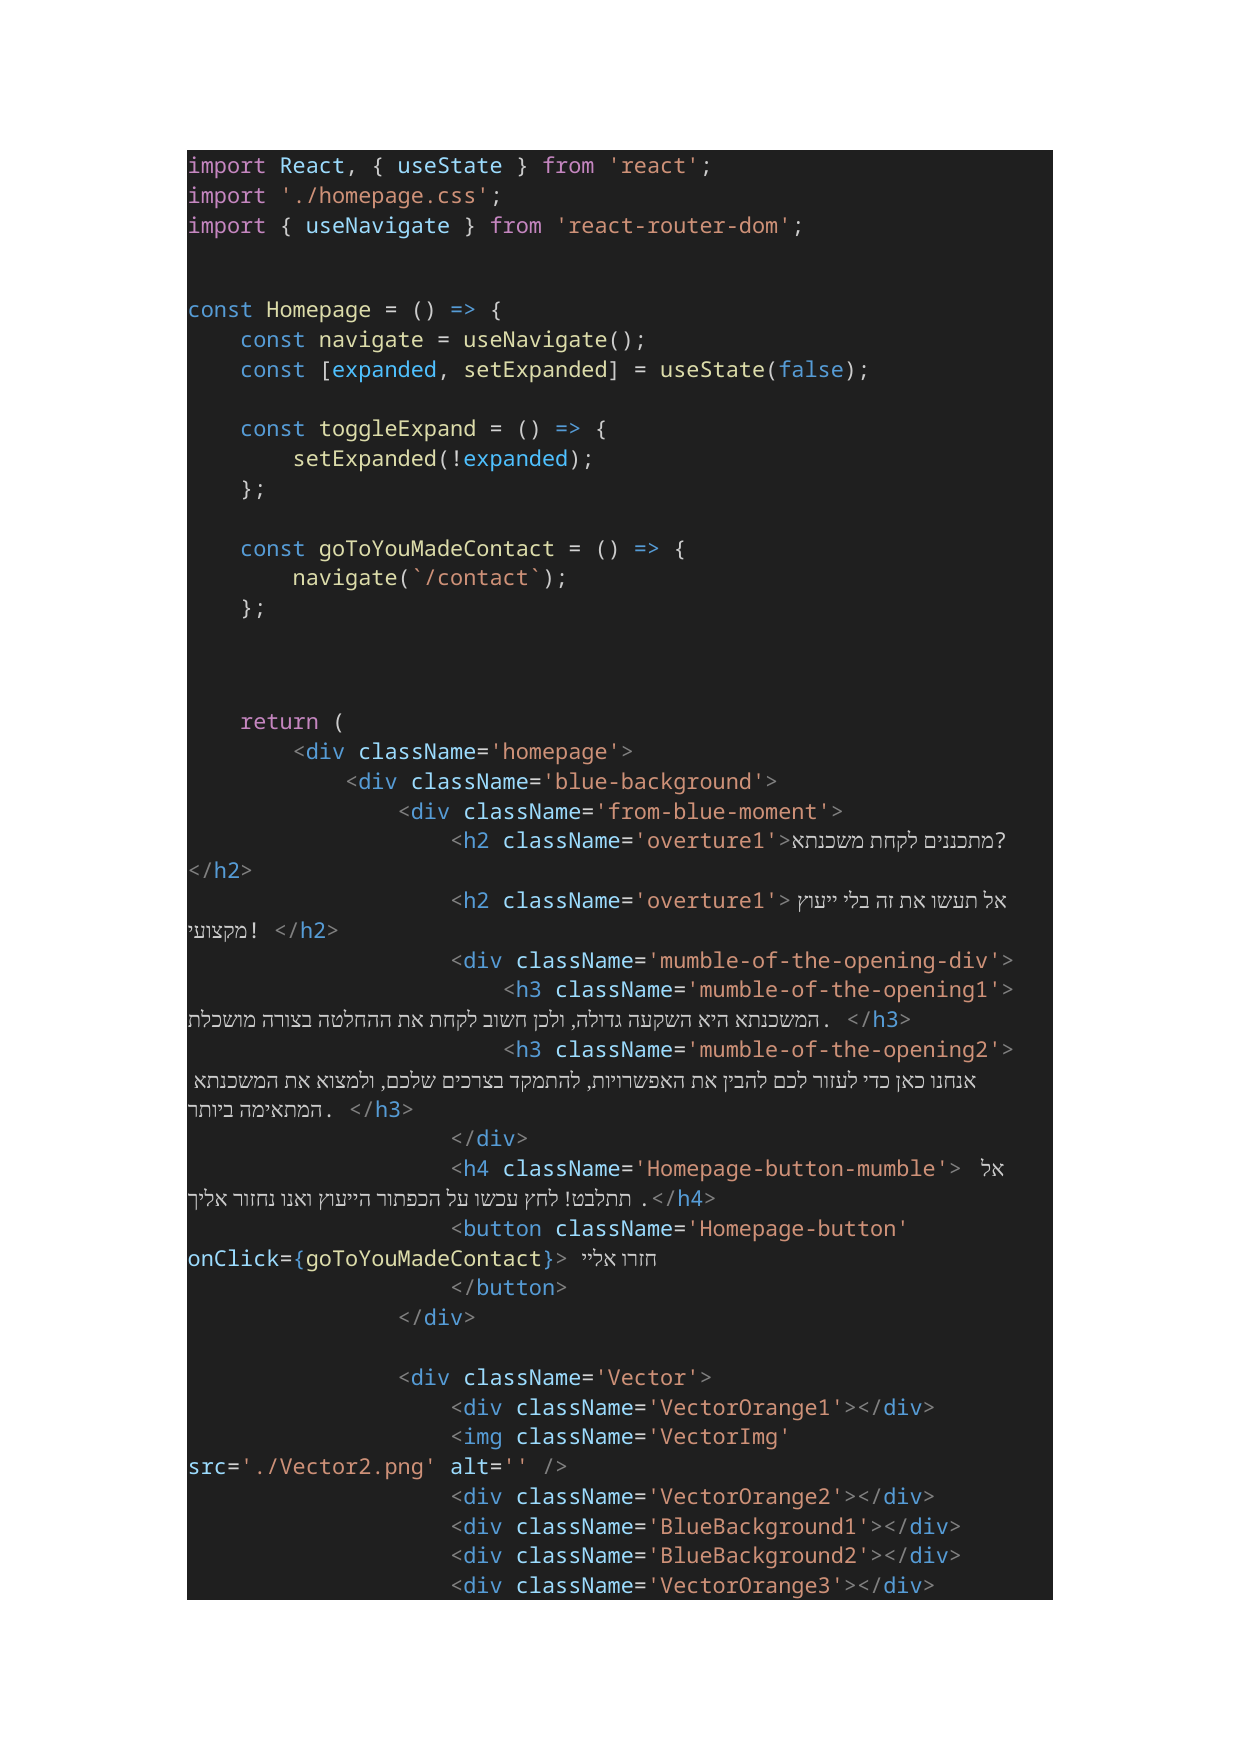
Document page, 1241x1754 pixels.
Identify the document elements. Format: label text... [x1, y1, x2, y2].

text const Homepage = () => { [187, 294, 1053, 324]
text }; [187, 592, 1053, 622]
text </button> [187, 1272, 1053, 1302]
text <h4 className='Homepage-button-mumble'> אל תתלבט! לחץ עכשו על הכפתור הייעוץ ואנו נחזור אליך .</h4> [187, 1153, 1053, 1213]
text <h2 className='overture1'>אל תעשו את זה בלי ייעוץ מקצועי! </h2> [187, 885, 1053, 945]
text <div className='VectorOrange1'></div> [187, 1391, 1053, 1421]
text }; [187, 473, 1053, 503]
text <div className='BlueBackground1'></div> [187, 1511, 1053, 1540]
text <div className='BlueBackground2'></div> [187, 1540, 1053, 1570]
text const toggleExpand = () => { [187, 413, 1053, 443]
text setExpanded(!expanded); [187, 443, 1053, 473]
text <h3 className='mumble-of-the-opening1'>המשכנתא היא השקעה גדולה, ולכן חשוב לקחת את ההחלטה בצורה מושכלת. </h3> [187, 974, 1053, 1034]
text const goToYouMadeContact = () => { [187, 532, 1053, 562]
text import { useNavigate } from 'react-router-dom'; [187, 209, 1053, 239]
text </div> [187, 1302, 1053, 1332]
text <button className='Homepage-button' onClick={goToYouMadeContact}> חזרו אליי [187, 1213, 1053, 1272]
text import React, { useState } from 'react'; [187, 150, 1053, 180]
text return ( [187, 706, 1053, 736]
text import './homepage.css'; [187, 180, 1053, 209]
text <div className='from-blue-moment'> [187, 796, 1053, 826]
text </div> [187, 1123, 1053, 1153]
text <div className='mumble-of-the-opening-div'> [187, 945, 1053, 974]
text <div className='VectorOrange3'></div> [187, 1570, 1053, 1600]
text <div className='homepage'> [187, 736, 1053, 766]
text <div className='Vector'> [187, 1362, 1053, 1391]
text const navigate = useNavigate(); [187, 324, 1053, 354]
text <img className='VectorImg' src='./Vector2.png' alt='' /> [187, 1421, 1053, 1481]
text <h2 className='overture1'>מתכננים לקחת משכנתא?</h2> [187, 826, 1053, 885]
text const [expanded, setExpanded] = useState(false); [187, 354, 1053, 383]
text <div className='blue-background'> [187, 766, 1053, 796]
text <div className='VectorOrange2'></div> [187, 1481, 1053, 1511]
text navigate(`/contact`); [187, 562, 1053, 592]
text <h3 className='mumble-of-the-opening2'> אנחנו כאן כדי לעזור לכם להבין את האפשרויות, להתמקד בצרכים שלכם, ולמצוא את המשכנתא המתאימה ביותר. </h3> [187, 1034, 1053, 1123]
